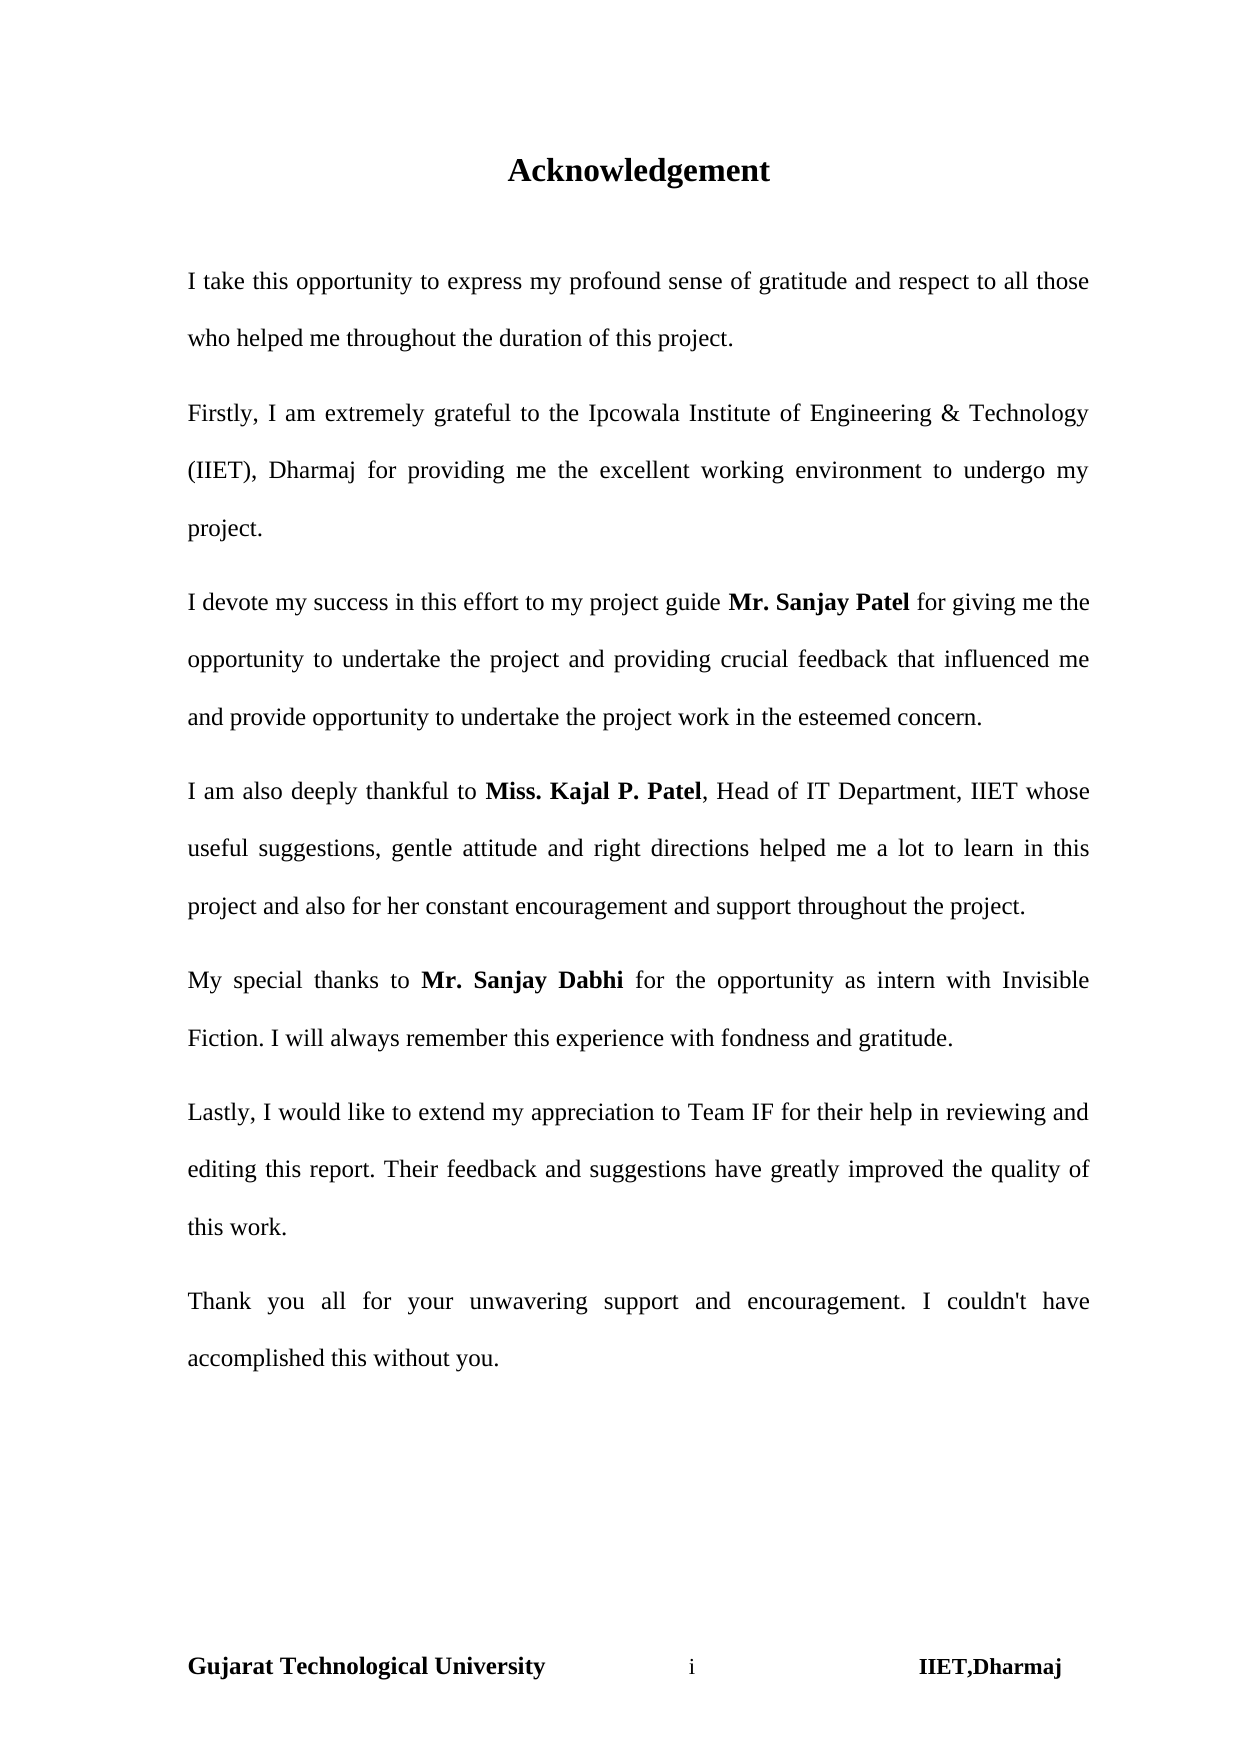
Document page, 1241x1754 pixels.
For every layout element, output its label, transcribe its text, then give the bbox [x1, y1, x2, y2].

text Lastly, I would like to extend my appreciation to Team IF for their help in reviewing and editing this report. Their feedback and suggestions have greatly improved the quality of this work. [187, 1097, 1090, 1241]
text My special thanks to Mr. Sanjay Dabhi for the opportunity as intern with Invisible Fiction. I will always remember this experience with fondness and gratitude. [187, 965, 1090, 1051]
text Acknowledgement [187, 150, 1090, 188]
text Thank you all for your unwavering support and encouragement. I couldn't have accomplished this without you. [187, 1286, 1090, 1372]
text Firstly, I am extremely grateful to the Ipcowala Institute of Engineering & Technology (IIET), Dharmaj for providing me the excellent working environment to undergo my project. [187, 398, 1090, 541]
text I devote my success in this effort to my project guide Mr. Sanjay Patel for giving me the opportunity to undertake the project and providing crucial feedback that influenced me and provide opportunity to undertake the project work in the esteemed concern. [187, 587, 1090, 731]
text I take this opportunity to express my profound sense of gratitude and respect to all those who helped me throughout the duration of this project. [187, 266, 1090, 352]
text I am also deeply thankful to Miss. Kajal P. Patel, Head of IT Department, IIET whose useful suggestions, gentle attitude and right directions helped me a lot to learn in this project and also for her constant encouragement and support throughout the project. [187, 776, 1090, 920]
